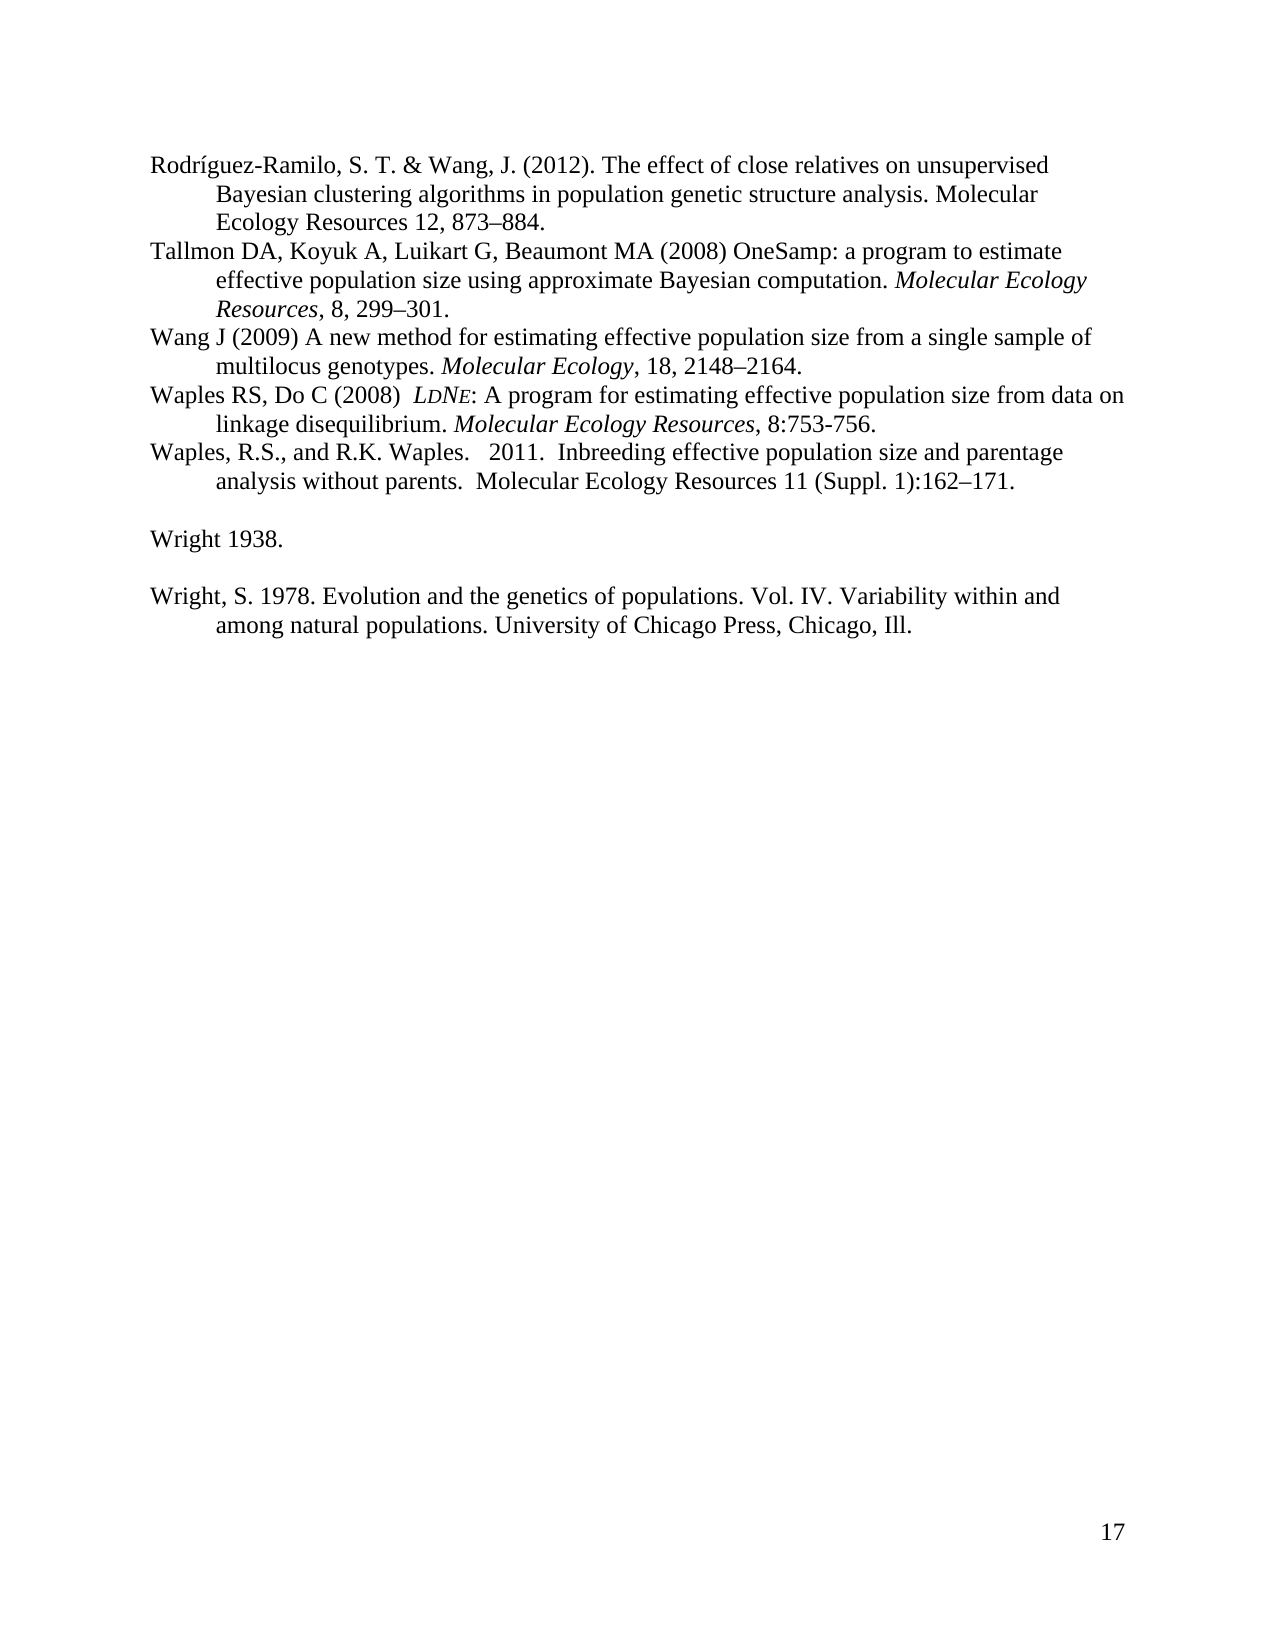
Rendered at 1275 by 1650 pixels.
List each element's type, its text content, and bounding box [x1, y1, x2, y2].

text Waples, R.S., and R.K. Waples. 2011. Inbreeding effective population size and parentage analysis without parents. Molecular Ecology Resources 11 (Suppl. 1):162–171. [150, 437, 1125, 495]
text Rodríguez-Ramilo, S. T. & Wang, J. (2012). The effect of close relatives on unsupervised Bayesian clustering algorithms in population genetic structure analysis. Molecular Ecology Resources 12, 873–884. [150, 150, 1125, 236]
text Wang J (2009) A new method for estimating effective population size from a single sample of multilocus genotypes. Molecular Ecology, 18, 2148–2164. [150, 322, 1125, 380]
text Tallmon DA, Koyuk A, Luikart G, Beaumont MA (2008) OneSamp: a program to estimate effective population size using approximate Bayesian computation. Molecular Ecology Resources, 8, 299–301. [150, 236, 1125, 322]
text Waples RS, Do C (2008) LdNe: A program for estimating effective population size from data on linkage disequilibrium. Molecular Ecology Resources, 8:753-756. [150, 380, 1125, 437]
text Wright 1938. [150, 524, 1125, 552]
text Wright, S. 1978. Evolution and the genetics of populations. Vol. IV. Variability within and among natural populations. University of Chicago Press, Chicago, Ill. [150, 581, 1125, 639]
